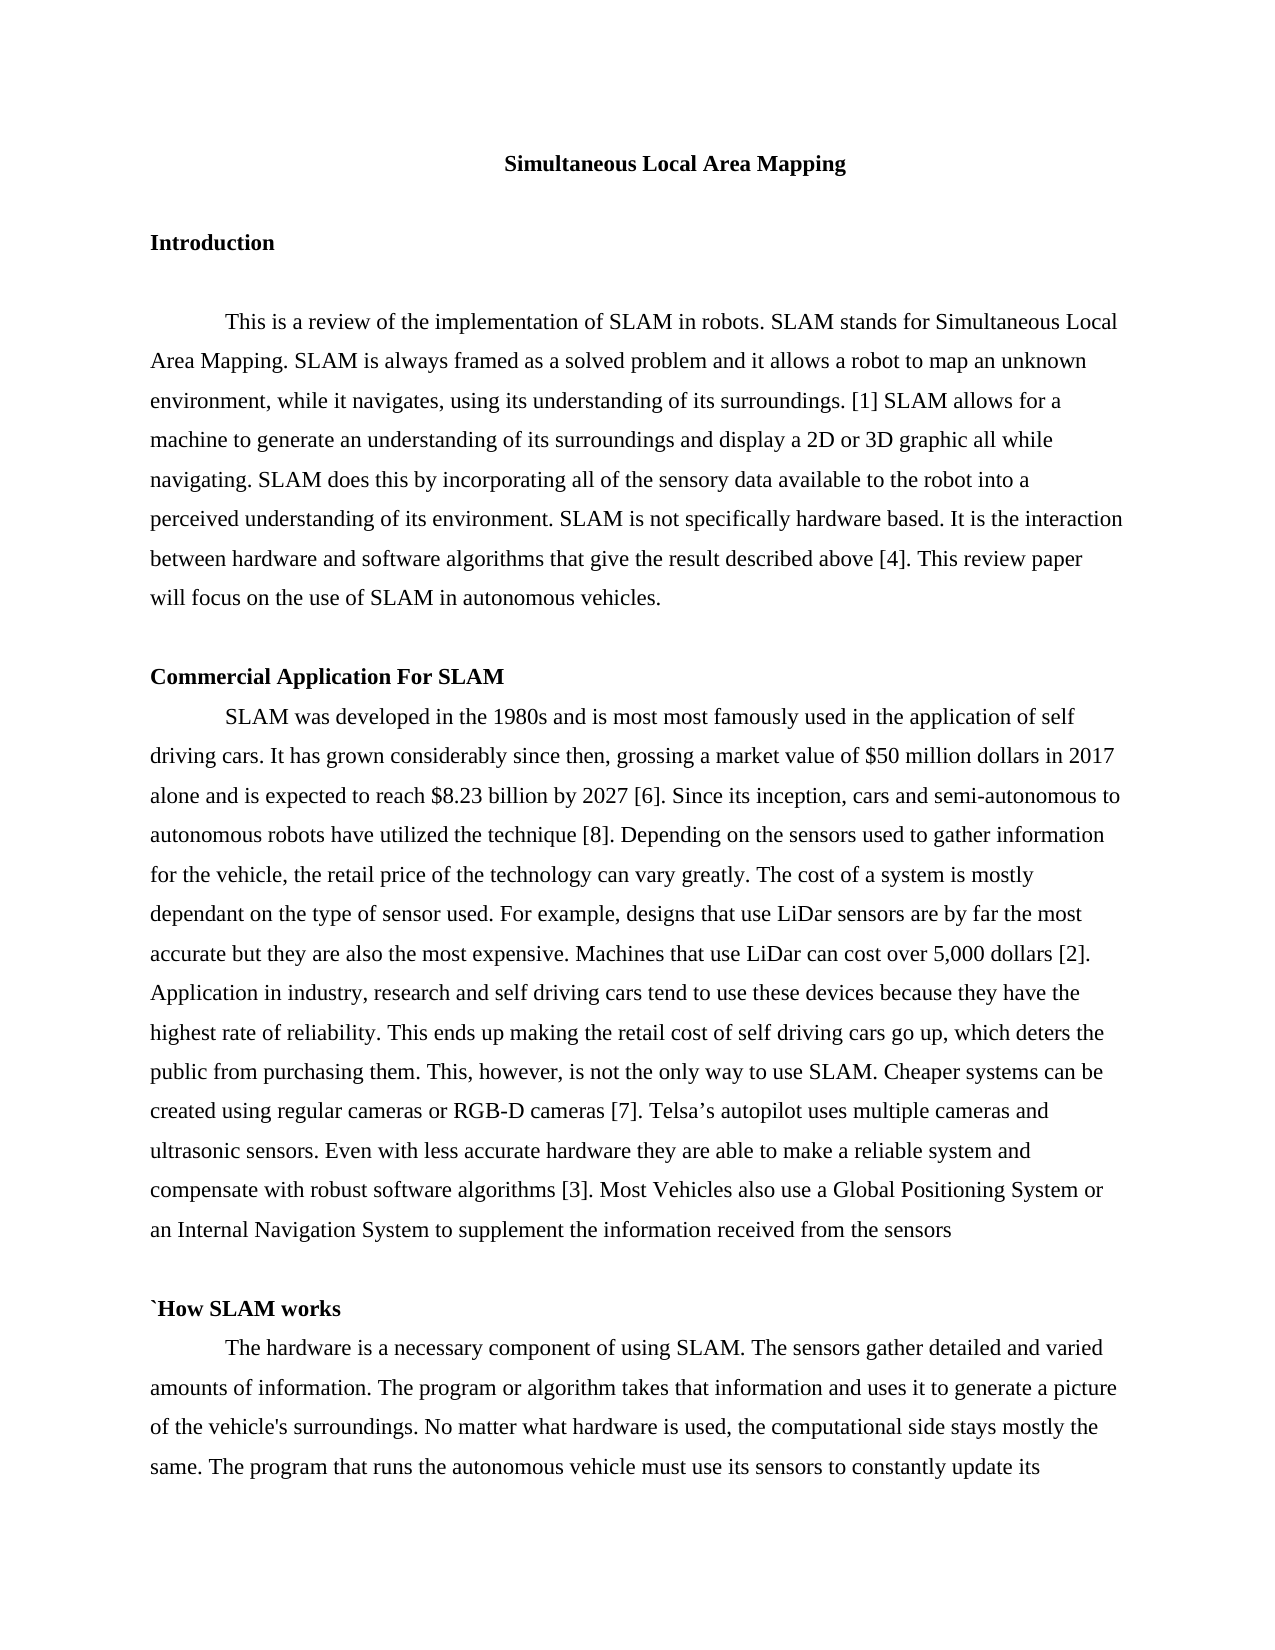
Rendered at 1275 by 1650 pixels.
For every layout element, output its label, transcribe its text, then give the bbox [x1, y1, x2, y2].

text SLAM was developed in the 1980s and is most most famously used in the application of self driving cars. It has grown considerably since then, grossing a market value of $50 million dollars in 2017 alone and is expected to reach $8.23 billion by 2027 [6]. Since its inception, cars and semi-autonomous to autonomous robots have utilized the technique [8]. Depending on the sensors used to gather information for the vehicle, the retail price of the technology can vary greatly. The cost of a system is mostly dependant on the type of sensor used. For example, designs that use LiDar sensors are by far the most accurate but they are also the most expensive. Machines that use LiDar can cost over 5,000 dollars [2]. Application in industry, research and self driving cars tend to use these devices because they have the highest rate of reliability. This ends up making the retail cost of self driving cars go up, which deters the public from purchasing them. This, however, is not the only way to use SLAM. Cheaper systems can be created using regular cameras or RGB-D cameras [7]. Telsa’s autopilot uses multiple cameras and ultrasonic sensors. Even with less accurate hardware they are able to make a reliable system and compensate with robust software algorithms [3]. Most Vehicles also use a Global Positioning System or an Internal Navigation System to supplement the information received from the sensors [150, 703, 1125, 1242]
text Simultaneous Local Area Mapping [150, 150, 1125, 176]
text This is a review of the implementation of SLAM in robots. SLAM stands for Simultaneous Local Area Mapping. SLAM is always framed as a solved problem and it allows a robot to map an unknown environment, while it navigates, using its understanding of its surroundings. [1] SLAM allows for a machine to generate an understanding of its surroundings and display a 2D or 3D graphic all while navigating. SLAM does this by incorporating all of the sensory data available to the robot into a perceived understanding of its environment. SLAM is not specifically hardware based. It is the interaction between hardware and software algorithms that give the result described above [4]. This review paper will focus on the use of SLAM in autonomous vehicles. [150, 308, 1125, 611]
text `How SLAM works [150, 1295, 1125, 1321]
text Commercial Application For SLAM [150, 663, 1125, 689]
text Introduction [150, 229, 1125, 255]
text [150, 1334, 1125, 1479]
